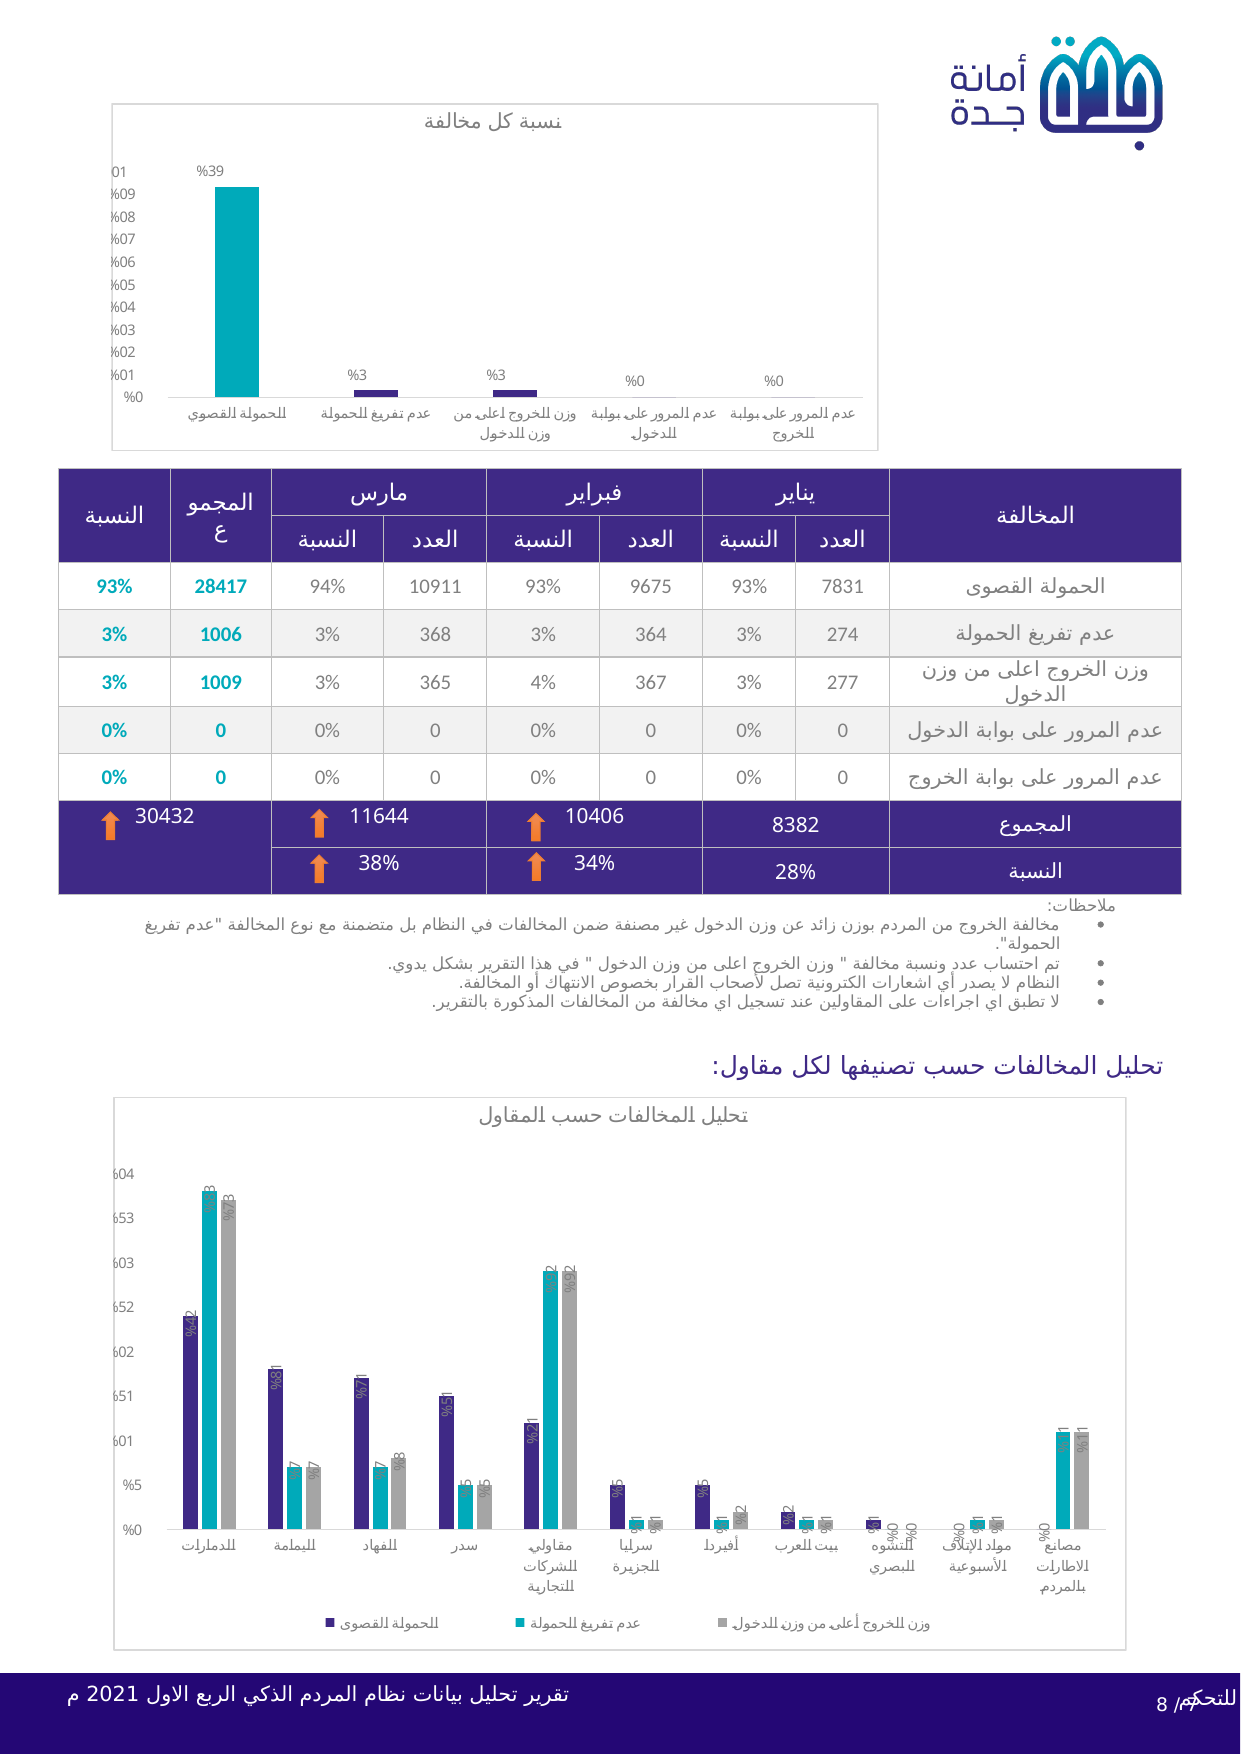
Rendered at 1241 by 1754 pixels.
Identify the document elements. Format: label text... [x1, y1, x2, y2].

table_cell 9675 [600, 563, 702, 609]
table_cell 10406 [487, 801, 702, 847]
table_cell 0% [59, 754, 170, 800]
table_cell 0 [384, 707, 486, 753]
text ملاحظات: [77, 895, 1163, 915]
table_cell 0% [487, 707, 599, 753]
table_cell 365 [384, 658, 486, 706]
list النظام لا يصدر أي اشعارات الكترونية تصل لأصحاب القرار بخصوص الانتهاك أو المخالفة. [77, 973, 1098, 992]
list لا تطبق اي اجراءات على المقاولين عند تسجيل اي مخالفة من المخالفات المذكورة بالتقرير. [77, 992, 1098, 1012]
table_cell النسبة [487, 516, 599, 562]
table_cell العدد [796, 516, 889, 562]
table_header مارس [272, 469, 486, 515]
table_cell 0% [59, 707, 170, 753]
table_cell 274 [796, 610, 889, 656]
table_cell عدم المرور على بوابة الخروج [890, 754, 1181, 800]
picture [932, 27, 1181, 159]
table_cell المجموع [890, 801, 1181, 847]
table_cell 10911 [384, 563, 486, 609]
table_cell 1006 [171, 610, 271, 656]
table_cell 28% [703, 848, 889, 894]
table_cell وزن الخروج اعلى من وزن الدخول [890, 658, 1181, 706]
table_cell 93% [703, 563, 795, 609]
table_cell العدد [384, 516, 486, 562]
table_cell 8382 [703, 801, 889, 847]
table_cell 3% [59, 658, 170, 706]
table_cell 0 [171, 754, 271, 800]
table_cell الحمولة القصوى [890, 563, 1181, 609]
table_cell 277 [796, 658, 889, 706]
text تحليل المخالفات حسب تصنيفها لكل مقاول: [77, 1051, 1163, 1080]
table_cell 93% [487, 563, 599, 609]
table_cell 3% [272, 610, 383, 656]
table_cell 0 [600, 754, 702, 800]
table_cell 38% [272, 848, 486, 894]
table_header يناير [703, 469, 889, 515]
table_cell 0% [272, 754, 383, 800]
table_cell النسبة [272, 516, 383, 562]
table_cell 0 [796, 707, 889, 753]
table_cell النسبة [890, 848, 1181, 894]
table_cell 3% [703, 658, 795, 706]
table_cell 7831 [796, 563, 889, 609]
table_cell 11644 [272, 801, 486, 847]
table_header المجموع [171, 469, 271, 562]
table_cell 3% [703, 610, 795, 656]
table_cell 0% [703, 754, 795, 800]
table_cell 0 [171, 707, 271, 753]
table_cell 0% [487, 754, 599, 800]
table_cell 3% [59, 610, 170, 656]
table_cell 28417 [171, 563, 271, 609]
table_header النسبة [59, 469, 170, 562]
table_cell 93% [59, 563, 170, 609]
table_cell النسبة [703, 516, 795, 562]
table_cell 1009 [171, 658, 271, 706]
table_cell العدد [600, 516, 702, 562]
table_cell عدم تفريغ الحمولة [890, 610, 1181, 656]
table_cell 94% [272, 563, 383, 609]
table_cell 364 [600, 610, 702, 656]
table_cell 0 [384, 754, 486, 800]
table_cell 367 [600, 658, 702, 706]
list تم احتساب عدد ونسبة مخالفة " وزن الخروج اعلى من وزن الدخول " في هذا التقرير بشكل يدوي. [77, 953, 1098, 973]
table_header فبراير [487, 469, 702, 515]
table_cell 0% [703, 707, 795, 753]
table_cell 34% [487, 848, 702, 894]
table_header المخالفة [890, 469, 1181, 562]
table_cell عدم المرور على بوابة الدخول [890, 707, 1181, 753]
table_cell 0 [796, 754, 889, 800]
table_cell 4% [487, 658, 599, 706]
table_cell 0 [600, 707, 702, 753]
table_cell 368 [384, 610, 486, 656]
table_cell 3% [272, 658, 383, 706]
table_cell 0% [272, 707, 383, 753]
table_cell 3% [487, 610, 599, 656]
picture [0, 1673, 1241, 1754]
list مخالفة الخروج من المردم بوزن زائد عن وزن الدخول غير مصنفة ضمن المخالفات في النظام بل متضمنة مع نوع المخالفة "عدم تفريغ الحمولة". [77, 915, 1098, 953]
table_cell 30432 [59, 801, 271, 894]
